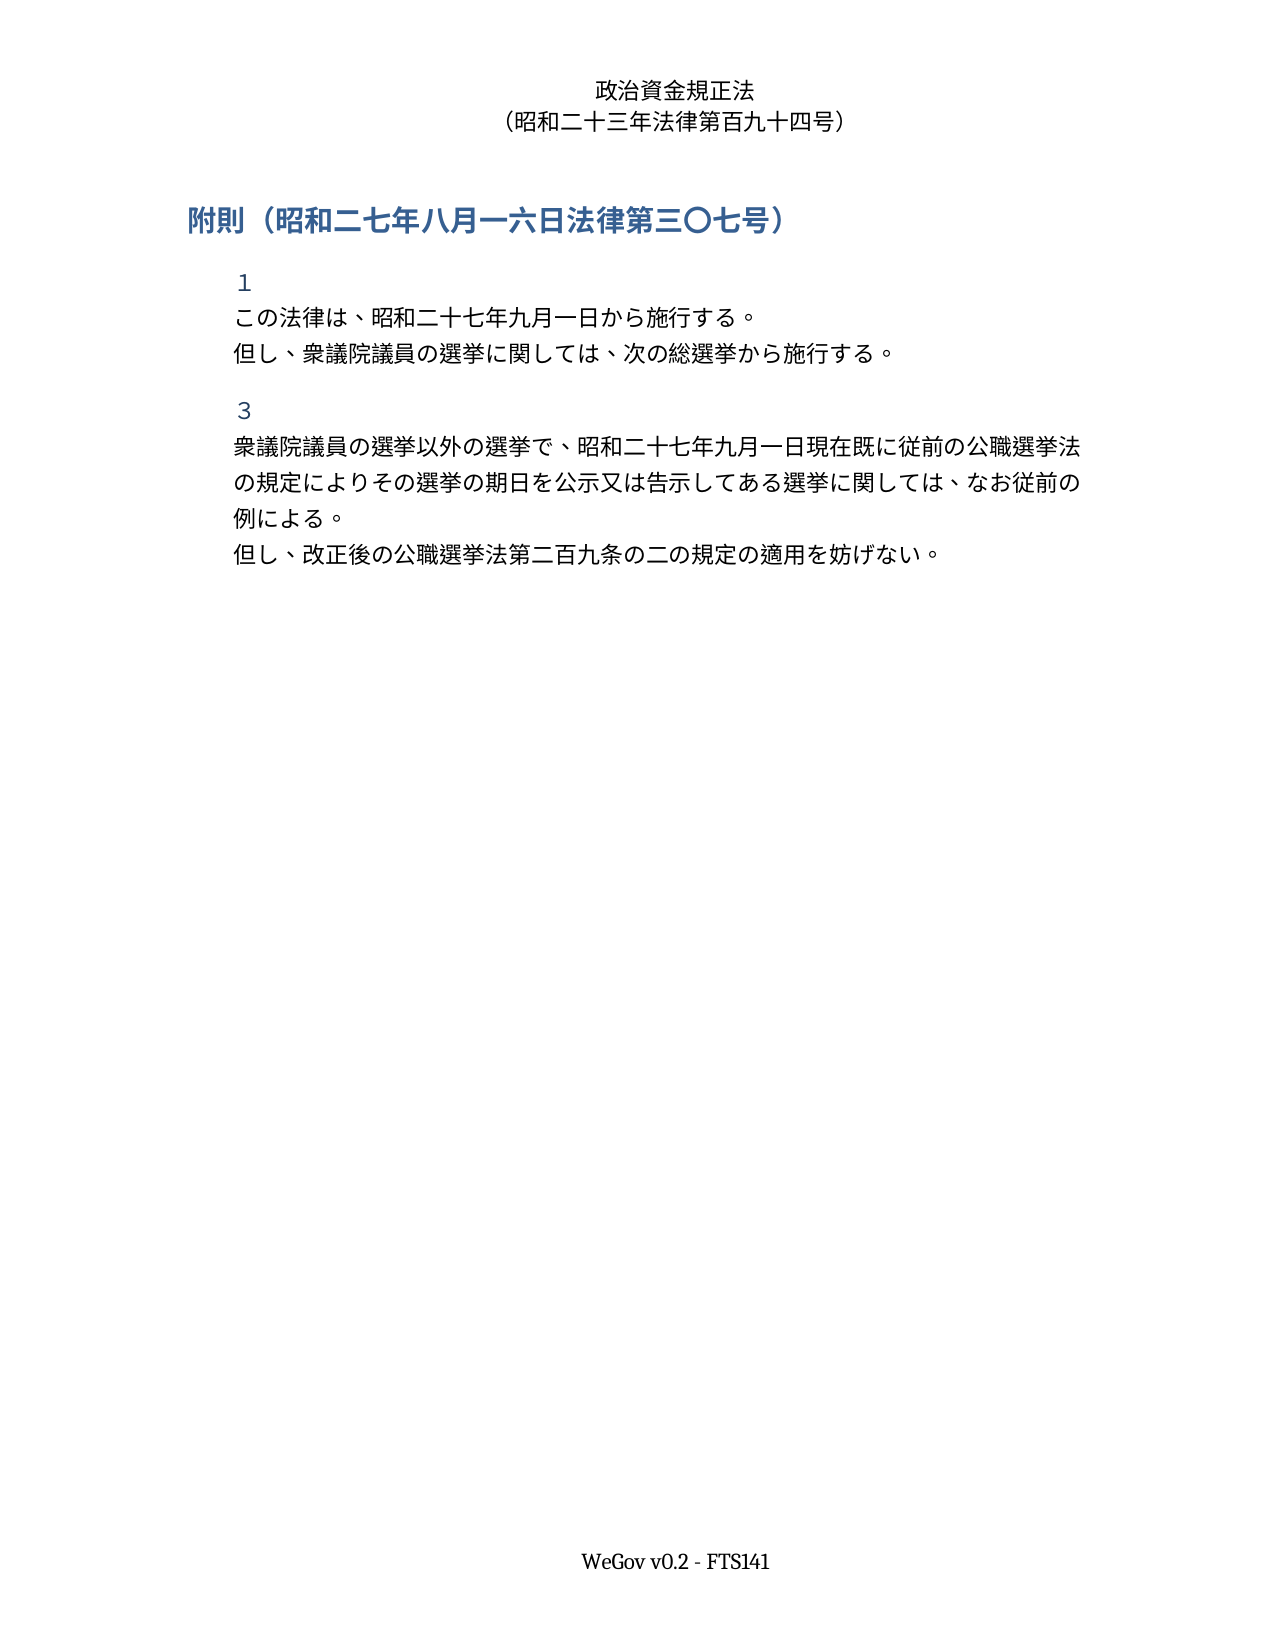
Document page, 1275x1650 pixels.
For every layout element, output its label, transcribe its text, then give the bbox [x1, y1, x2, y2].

text 衆議院議員の選挙以外の選挙で、昭和二十七年九月一日現在既に従前の公職選挙法の規定によりその選挙の期日を公示又は告示してある選挙に関しては、なお従前の例による。 但し、改正後の公職選挙法第二百九条の二の規定の適用を妨げない。 [233, 431, 1087, 570]
subtitle １ [233, 266, 1087, 298]
text この法律は、昭和二十七年九月一日から施行する。 但し、衆議院議員の選挙に関しては、次の総選挙から施行する。 [233, 302, 1087, 369]
subtitle 附則（昭和二七年八月一六日法律第三〇七号） [187, 200, 1087, 240]
subtitle ３ [233, 395, 1087, 426]
